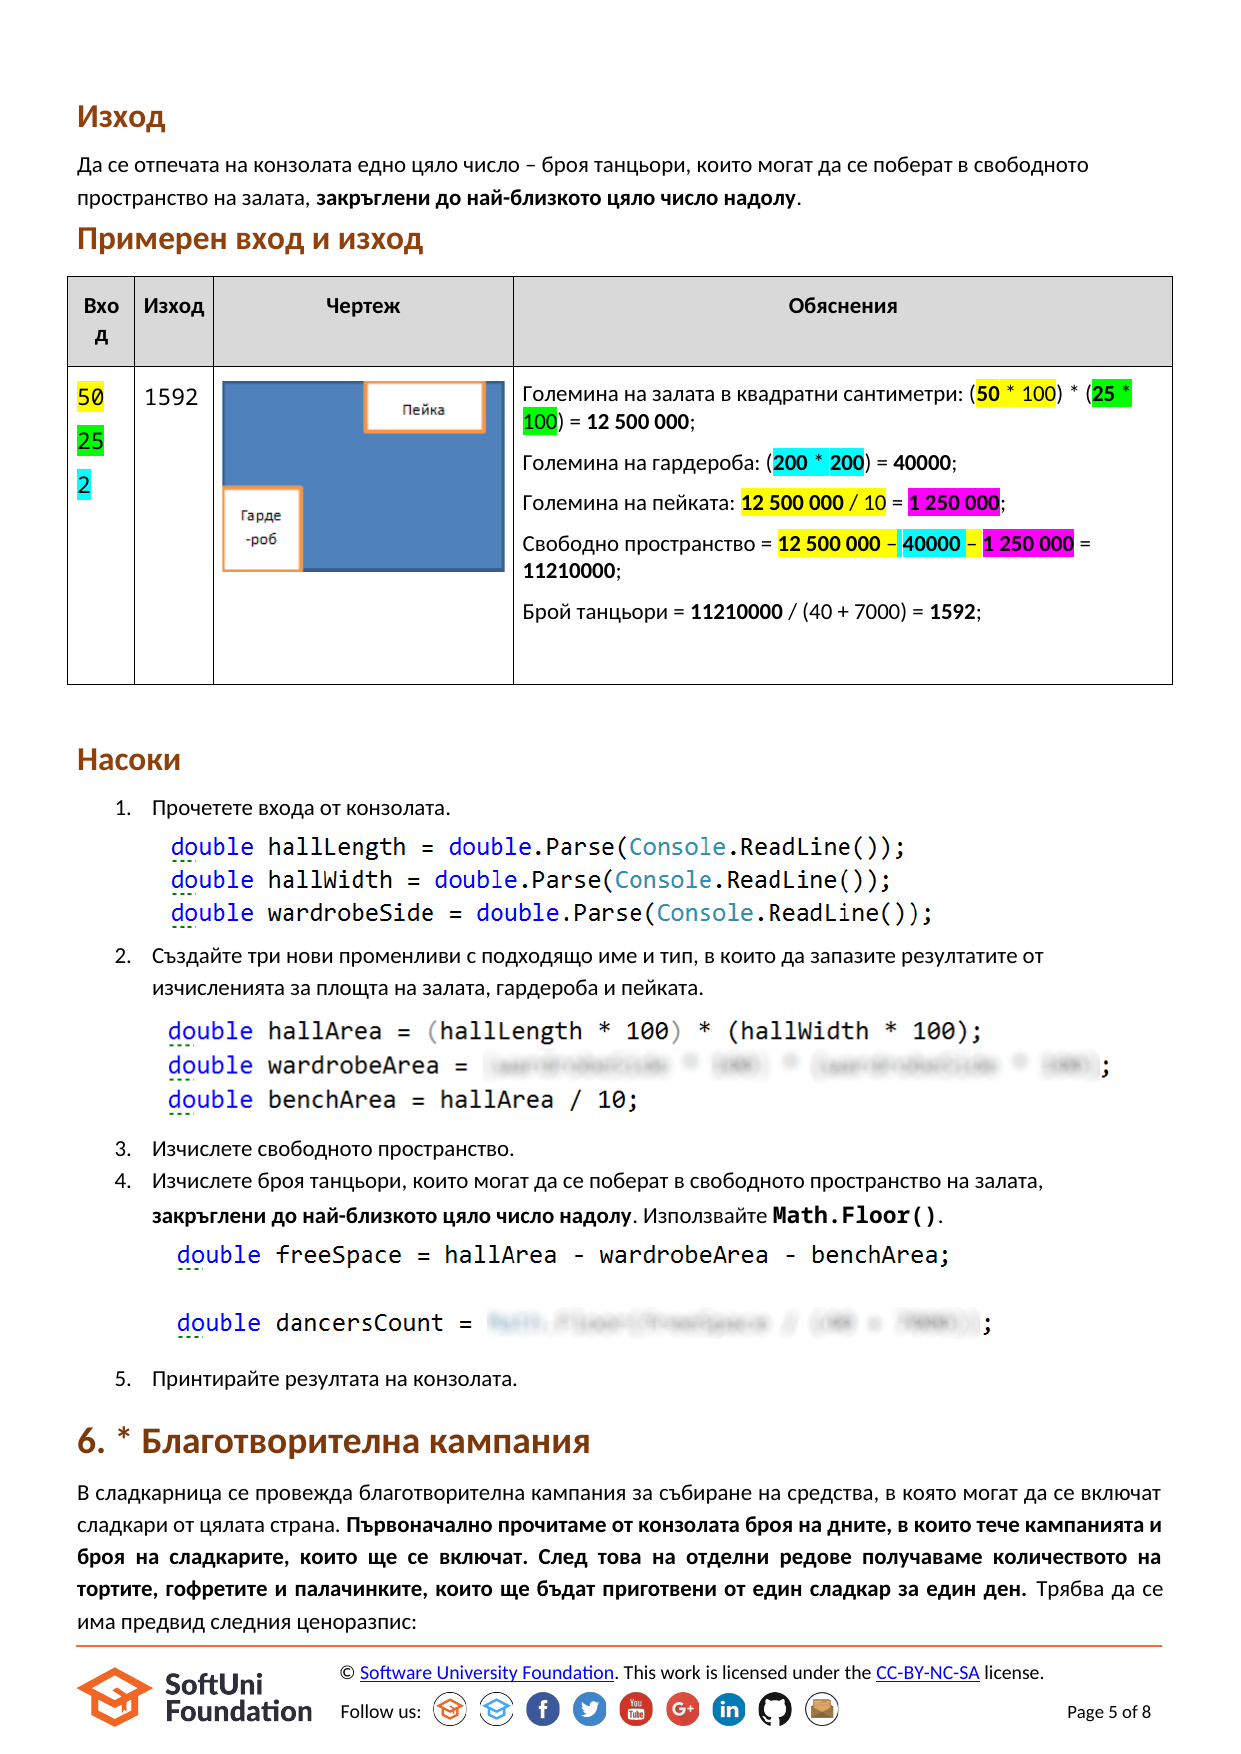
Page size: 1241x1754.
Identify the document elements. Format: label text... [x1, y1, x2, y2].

table_cell [214, 367, 513, 684]
subtitle Изход [77, 95, 1163, 136]
picture [526, 1692, 560, 1726]
table_cell 50 25 2 [68, 367, 134, 684]
text Да се отпечата на конзолата едно цяло число – броя танцьори, които могат да се поберат в свободното пространство на залата, закръглени до най-близкото цяло число надолу. Примерен вход и изход [77, 151, 1163, 257]
picture [480, 1692, 513, 1726]
picture [712, 1693, 722, 1703]
table_cell Големина на залата в квадратни сантиметри: (50 * 100) * (25 * 100) = 12 500 000; Големина на гардероба: (200 * 200) = 40000; Големина на пейката: 12 500 000 / 10 = 1 250 000; Свободно пространство = 12 500 000 – 40000 – 1 250 000 = 11210000; Брой танцьори = 11210000 / (40 + 7000) = 1592; [514, 367, 1172, 684]
subtitle * Благотворителна кампания [77, 1417, 1163, 1463]
list Прочетете входа от конзолата. [114, 793, 1163, 821]
picture [619, 1692, 653, 1726]
list Изчислете броя танцьори, които могат да се поберат в свободното пространство на залата, закръглени до най-близкото цяло число надолу. Използвайте Math.Floor(). [114, 1166, 1163, 1230]
subtitle Насоки [77, 738, 1163, 779]
picture [573, 1692, 607, 1726]
list Принтирайте резултата на конзолата. [114, 1364, 1163, 1392]
text В сладкарница се провежда благотворителна кампания за събиране на средства, в която могат да се включат сладкари от цялата страна. Първоначално прочитаме от конзолата броя на дните, в които тече кампанията и броя на сладкарите, които ще се включат. След това на отделни редове получаваме количеството на тортите, гофретите и палачинките, които ще бъдат приготвени от един сладкар за един ден. Трябва да се има предвид следния ценоразпис: [77, 1478, 1163, 1635]
picture [157, 1234, 1012, 1360]
picture [758, 1692, 792, 1726]
table_header Вход [68, 277, 134, 366]
picture [433, 1692, 467, 1726]
picture [736, 1716, 746, 1726]
picture [736, 1693, 746, 1703]
picture [805, 1692, 839, 1726]
list Създайте три нови променливи с подходящо име и тип, в които да запазите резултатите от изчисленията за площта на залата, гардероба и пейката. [114, 941, 1163, 1001]
picture [666, 1692, 700, 1726]
picture [151, 1005, 1121, 1130]
picture [76, 1667, 312, 1727]
picture [727, 1707, 738, 1717]
picture [222, 381, 505, 572]
list Изчислете свободното пространство. [114, 1134, 1163, 1162]
table_header Изход [135, 277, 213, 366]
picture [712, 1716, 722, 1726]
picture [151, 825, 949, 937]
table_cell 1592 [135, 367, 213, 684]
table_header Обяснения [514, 277, 1172, 366]
table_header Чертеж [214, 277, 513, 366]
